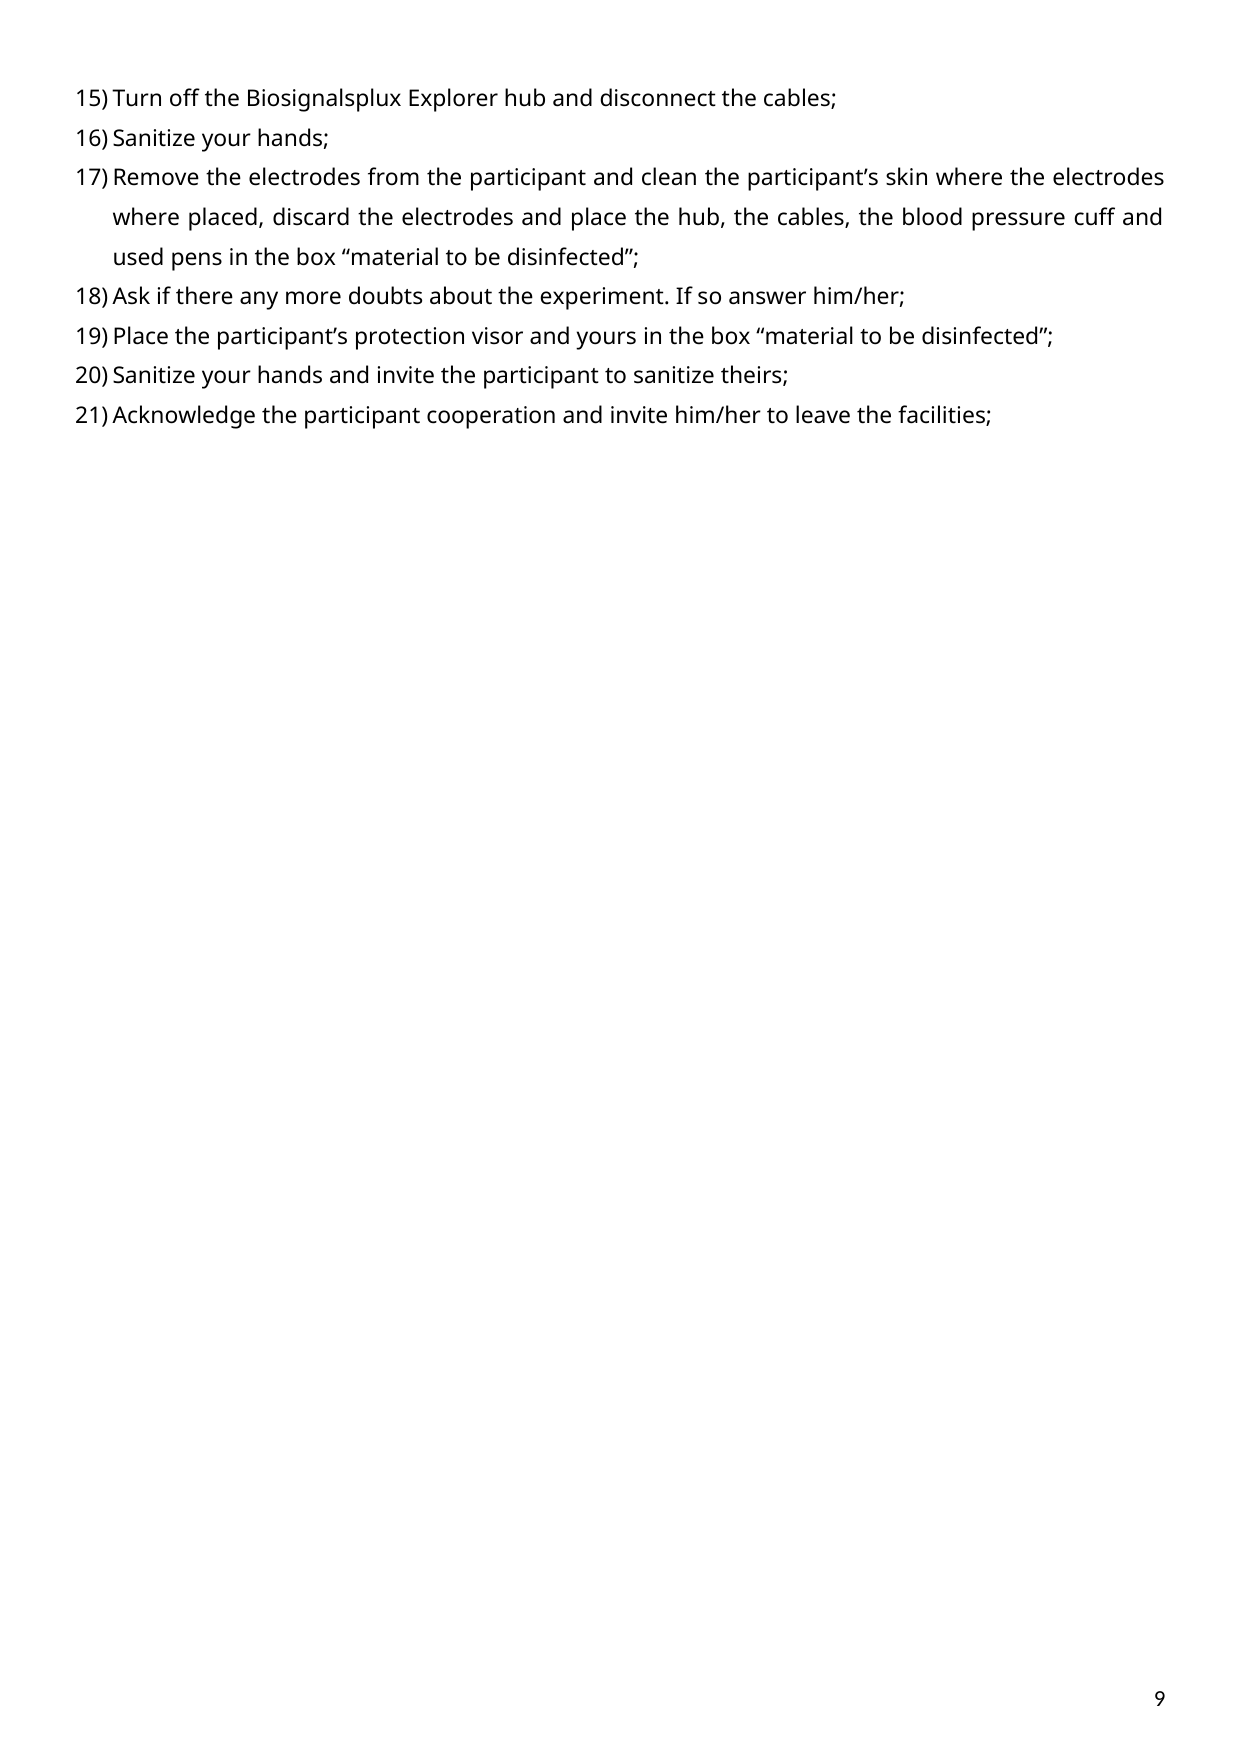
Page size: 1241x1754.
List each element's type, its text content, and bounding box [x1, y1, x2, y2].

list Turn off the Biosignalsplux Explorer hub and disconnect the cables; [75, 75, 1165, 114]
list Place the participant’s protection visor and yours in the box “material to be disinfected”; [75, 312, 1165, 352]
list Ask if there any more doubts about the experiment. If so answer him/her; [75, 273, 1165, 312]
list Sanitize your hands; [75, 114, 1165, 154]
list Acknowledge the participant cooperation and invite him/her to leave the facilities; [75, 392, 1165, 431]
list Sanitize your hands and invite the participant to sanitize theirs; [75, 352, 1165, 392]
list Remove the electrodes from the participant and clean the participant’s skin where the electrodes where placed, discard the electrodes and place the hub, the cables, the blood pressure cuff and used pens in the box “material to be disinfected”; [75, 154, 1165, 273]
